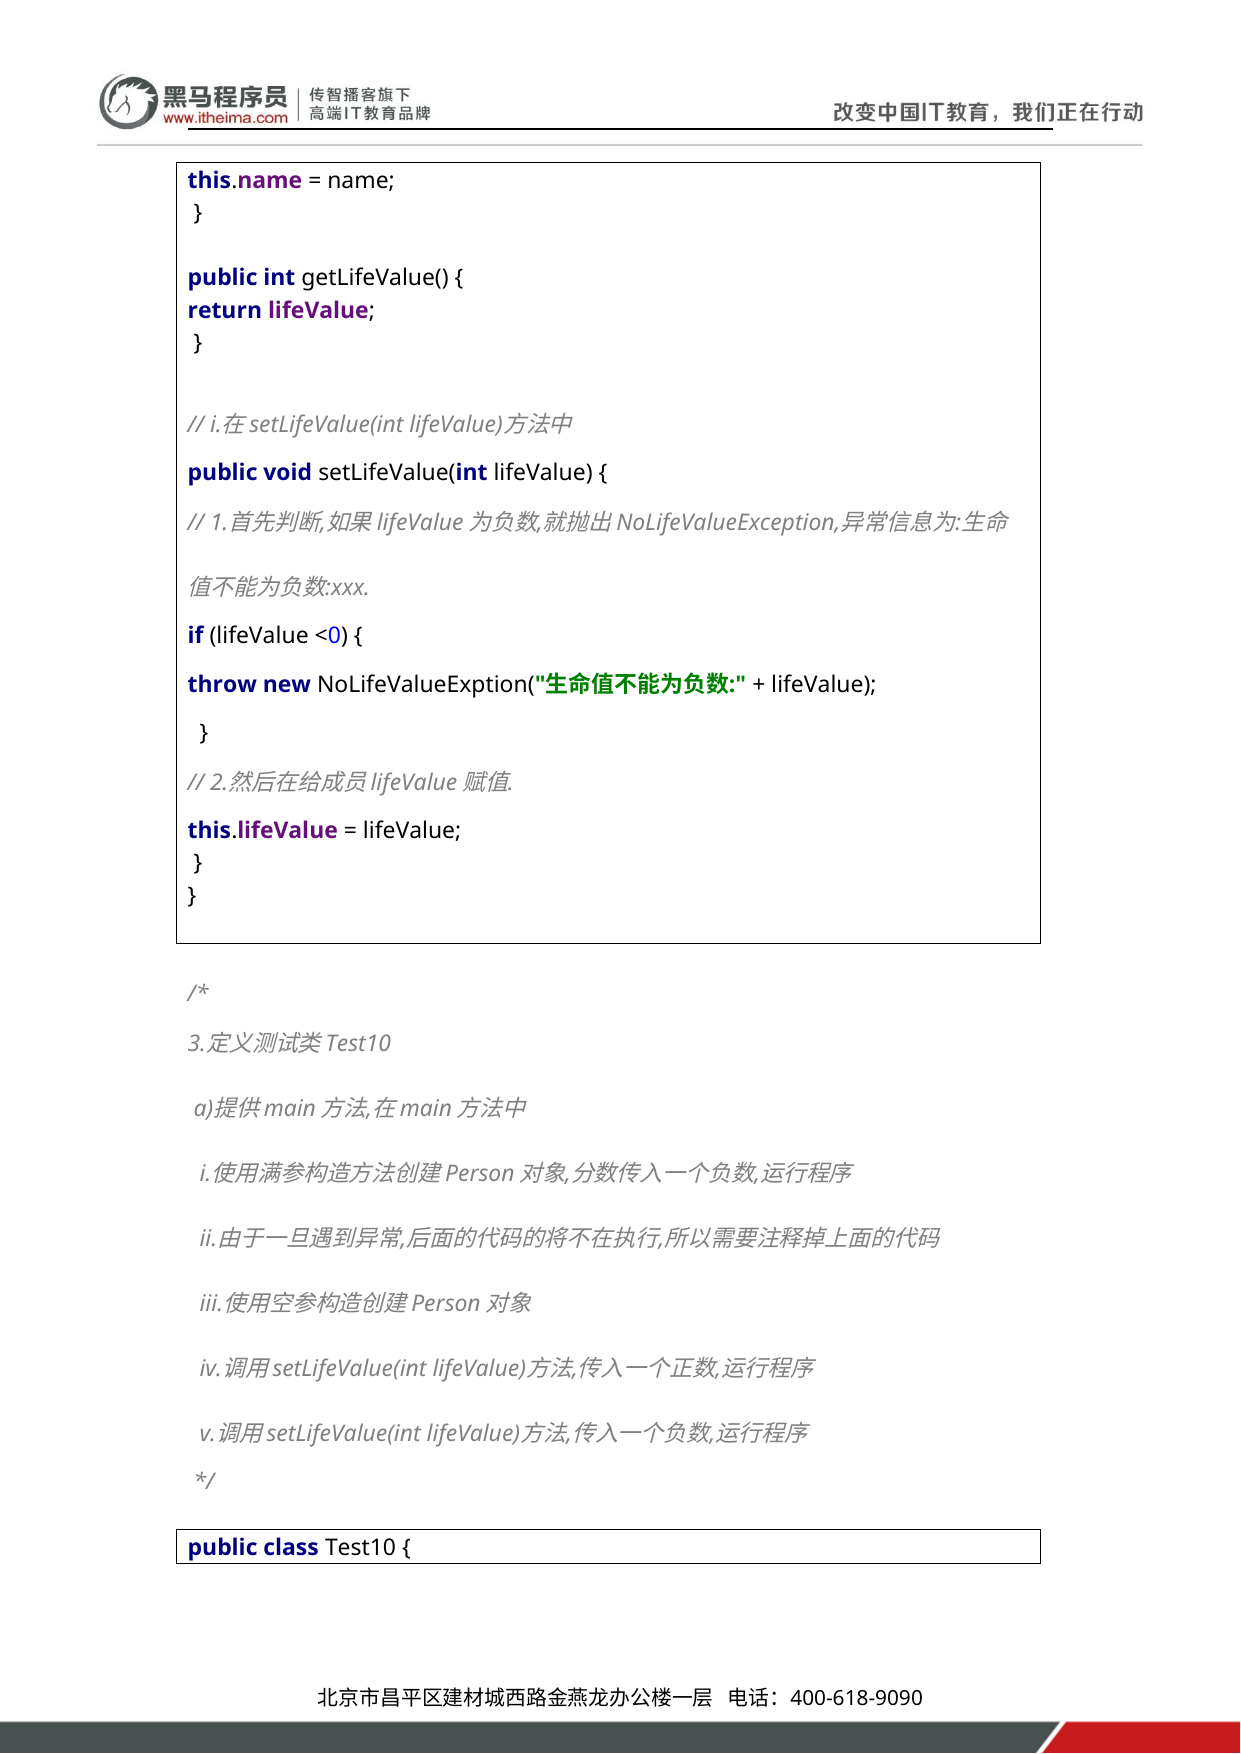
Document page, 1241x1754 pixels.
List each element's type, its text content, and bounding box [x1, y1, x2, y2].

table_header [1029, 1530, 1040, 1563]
text /* 3.定义测试类Test10 a)提供main方法,在main方法中 i.使用满参构造方法创建Person对象,分数传入一个负数,运行程序 ii.由于一旦遇到异常,后面的代码的将不在执行,所以需要注释掉上面的代码 iii.使用空参构造创建Person对象 iv.调用setLifeValue(int lifeValue)方法,传入一个正数,运行程序 v.调用setLifeValue(int lifeValue)方法,传入一个负数,运行程序 */ [187, 944, 1053, 1529]
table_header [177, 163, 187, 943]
picture [0, 3, 1241, 153]
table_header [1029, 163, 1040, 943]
picture [0, 1662, 1241, 1753]
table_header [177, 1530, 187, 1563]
